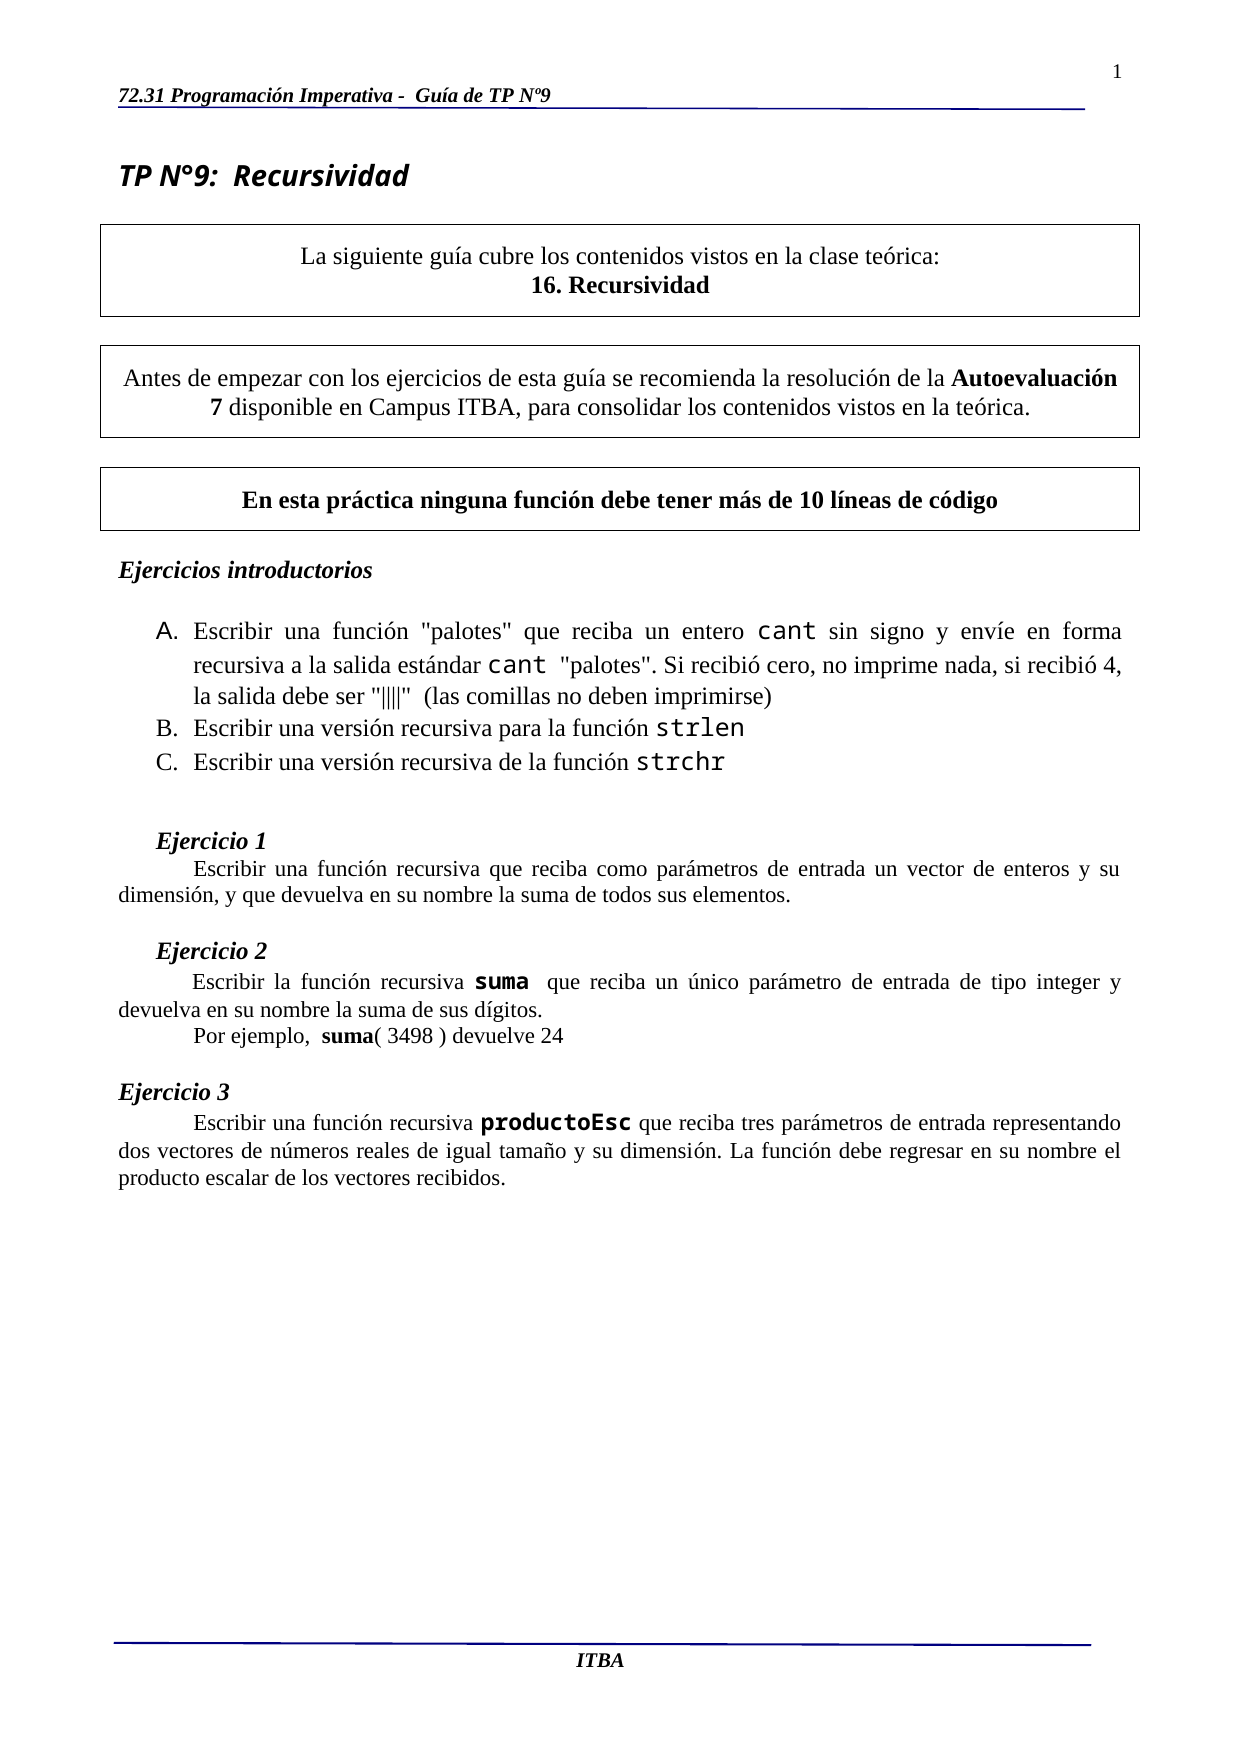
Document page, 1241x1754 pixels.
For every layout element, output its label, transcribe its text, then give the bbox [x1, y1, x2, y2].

text Por ejemplo, suma( 3498 ) devuelve 24 [118, 1022, 1122, 1049]
subtitle Ejercicio 1 [156, 826, 1122, 854]
subtitle Ejercicio 2 [156, 936, 1122, 965]
text Ejercicio 3 [118, 1077, 1122, 1106]
list Escribir una versión recursiva para la función strlen [156, 709, 1122, 744]
text TP N°9: Recursividad [118, 155, 1122, 195]
text En esta práctica ninguna función debe tener más de 10 líneas de código [101, 468, 1139, 530]
text Escribir la función recursiva suma que reciba un único parámetro de entrada de tipo integer y devuelva en su nombre la suma de sus dígitos. [118, 965, 1122, 1022]
list Escribir una versión recursiva de la función strchr [156, 744, 1122, 778]
text Ejercicios introductorios [118, 555, 1122, 584]
list Escribir una función "palotes" que reciba un entero cant sin signo y envíe en forma recursiva a la salida estándar cant "palotes". Si recibió cero, no imprime nada, si recibió 4, la salida debe ser "||||" (las comillas no deben imprimirse) [156, 613, 1122, 709]
text Escribir una función recursiva que reciba como parámetros de entrada un vector de enteros y su dimensión, y que devuelva en su nombre la suma de todos sus elementos. [118, 854, 1122, 907]
text La siguiente guía cubre los contenidos vistos en la clase teórica: [101, 225, 1139, 252]
text Escribir una función recursiva productoEsc que reciba tres parámetros de entrada representando dos vectores de números reales de igual tamaño y su dimensión. La función debe regresar en su nombre el producto escalar de los vectores recibidos. [118, 1106, 1122, 1190]
text Antes de empezar con los ejercicios de esta guía se recomienda la resolución de la Autoevaluación 7 disponible en Campus ITBA, para consolidar los contenidos vistos en la teórica. [101, 346, 1139, 437]
text 16. Recursividad [101, 252, 1139, 316]
